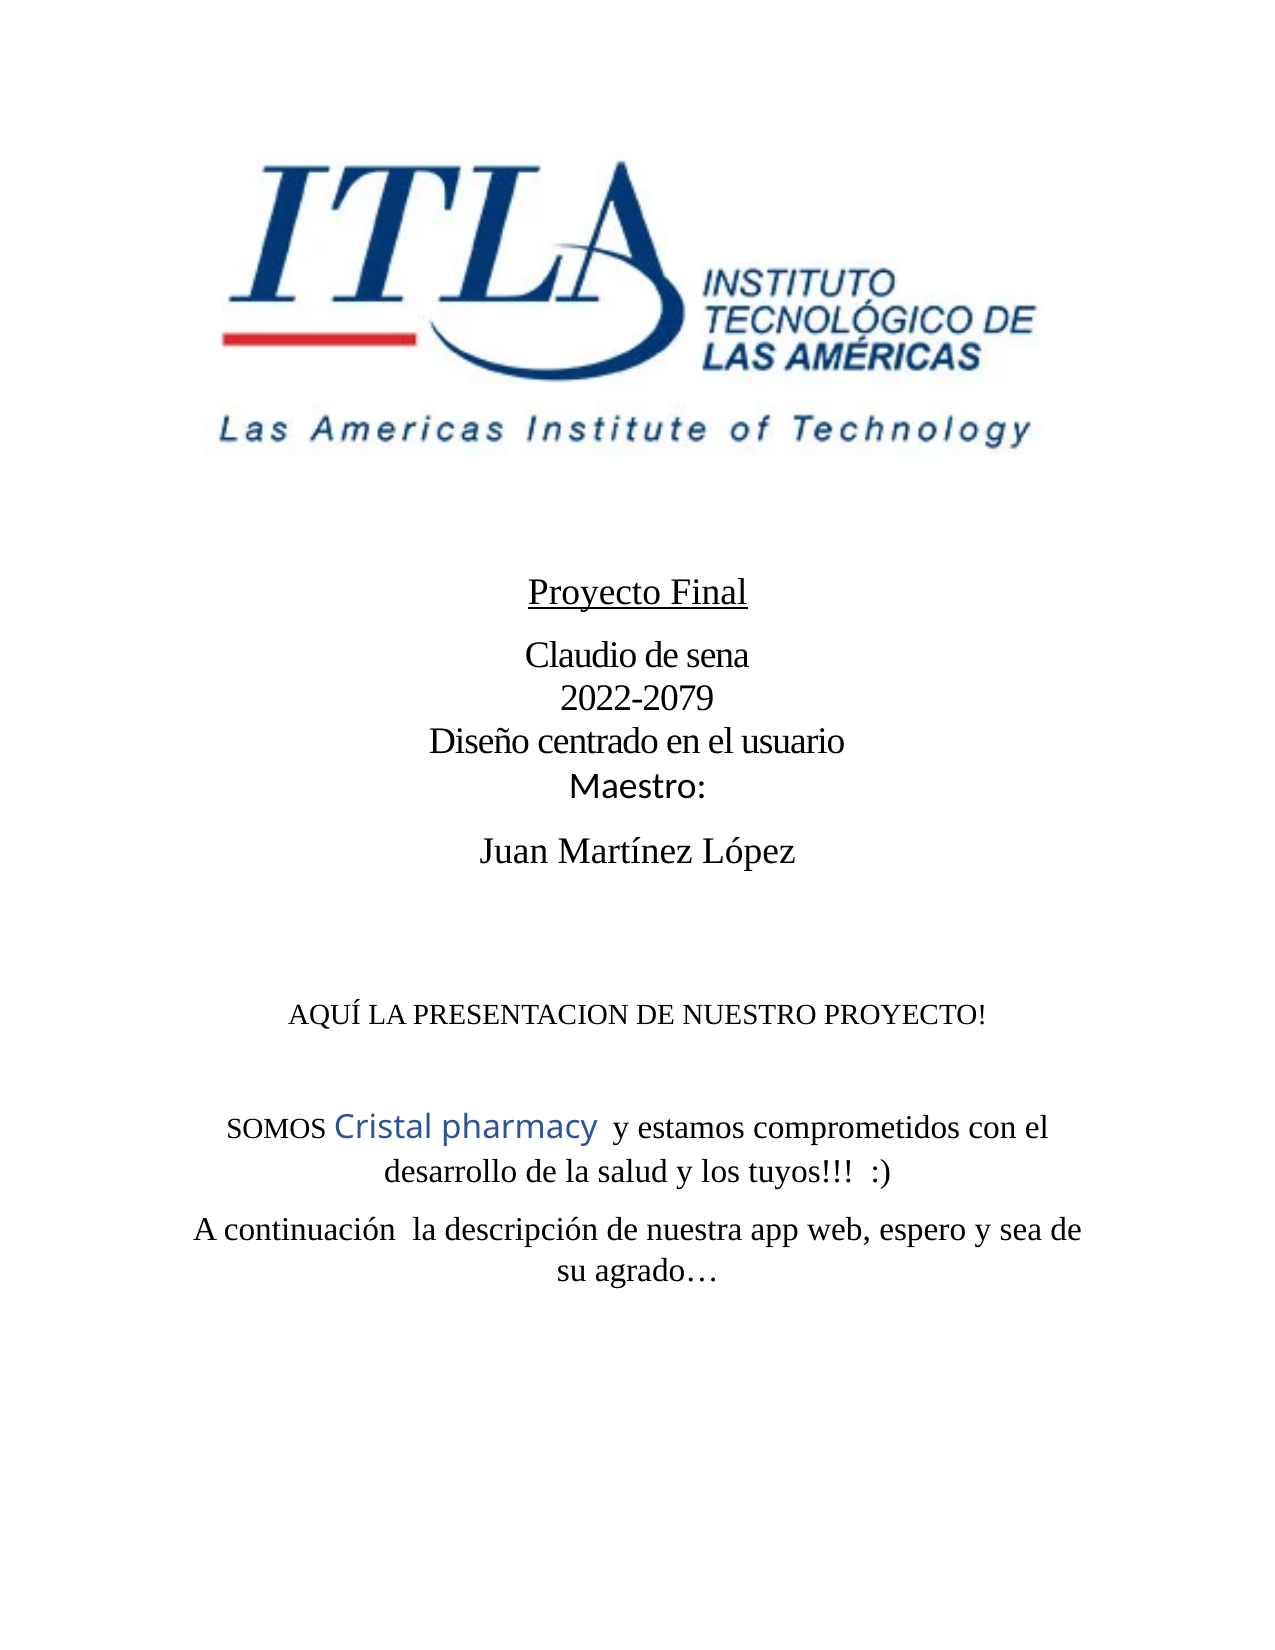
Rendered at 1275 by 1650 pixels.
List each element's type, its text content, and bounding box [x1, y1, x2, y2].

text AQUÍ LA PRESENTACION DE NUESTRO PROYECTO! [177, 997, 1098, 1031]
text Proyecto Final [177, 569, 1098, 613]
text Juan Martínez López [177, 828, 1098, 871]
text SOMOS Cristal pharmacy y estamos comprometidos con el desarrollo de la salud y los tuyos!!! :) [177, 1103, 1098, 1189]
picture [187, 135, 1064, 467]
text A continuación la descripción de nuestra app web, espero y sea de su agrado… [177, 1209, 1098, 1289]
text Maestro: [177, 762, 1098, 808]
title Claudio de sena [177, 633, 1098, 676]
title 2022-2079 [177, 676, 1098, 719]
title Diseño centrado en el usuario [177, 719, 1098, 762]
